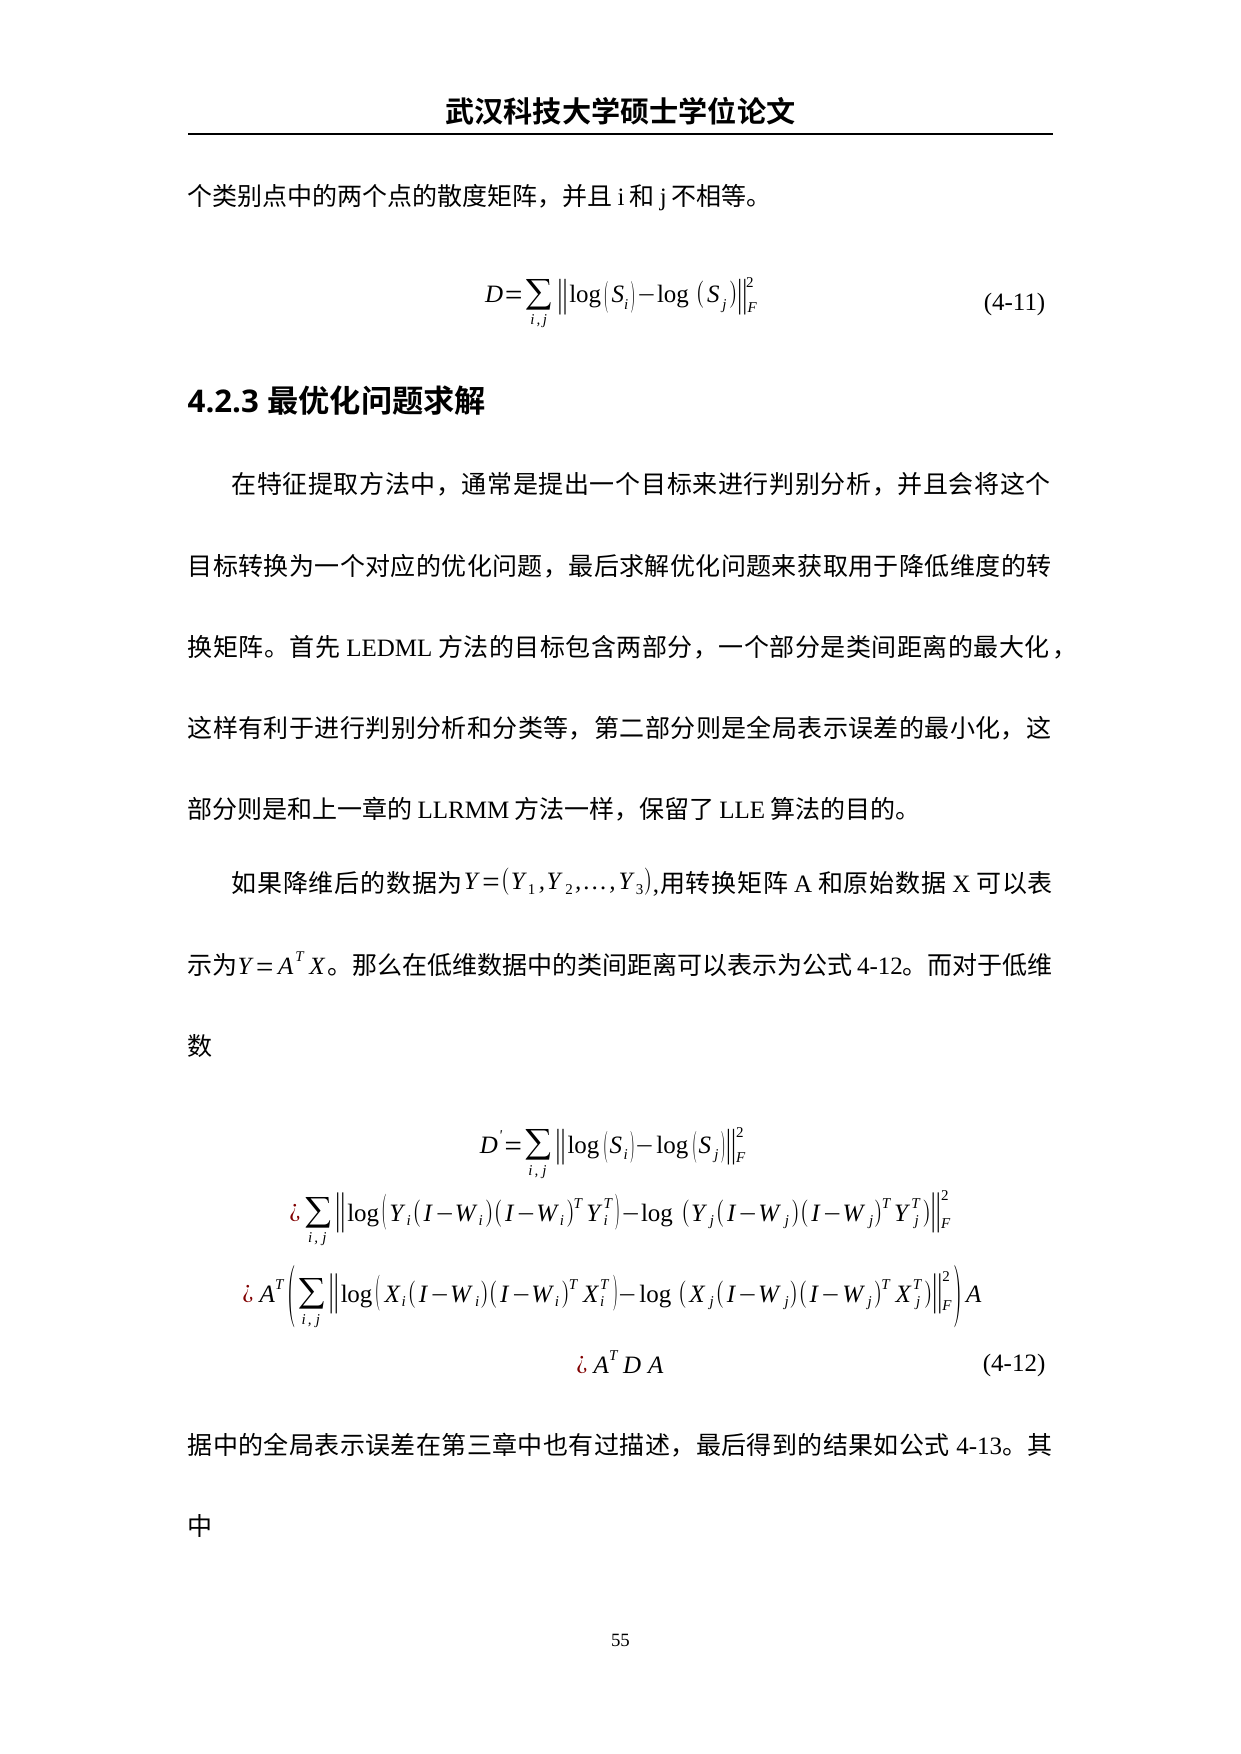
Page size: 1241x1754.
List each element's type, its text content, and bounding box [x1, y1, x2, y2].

text (4-12) [187, 1346, 1053, 1379]
text 最优化问题求解 [187, 366, 1053, 431]
text 如果降维后的数据为,用转换矩阵A和原始数据X可以表示为。那么在低维数据中的类间距离可以表示为公式4-12。而对于低维数 [187, 849, 1053, 1077]
text 据中的全局表示误差在第三章中也有过描述，最后得到的结果如公式4-13。其中 [187, 1411, 1053, 1557]
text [187, 162, 1053, 227]
text (4-11) [187, 268, 1053, 333]
text 在特征提取方法中，通常是提出一个目标来进行判别分析，并且会将这个目标转换为一个对应的优化问题，最后求解优化问题来获取用于降低维度的转换矩阵。首先LEDML方法的目标包含两部分，一个部分是类间距离的最大化，这样有利于进行判别分析和分类等，第二部分则是全局表示误差的最小化，这部分则是和上一章的LLRMM方法一样，保留了LLE算法的目的。 [187, 451, 1053, 841]
